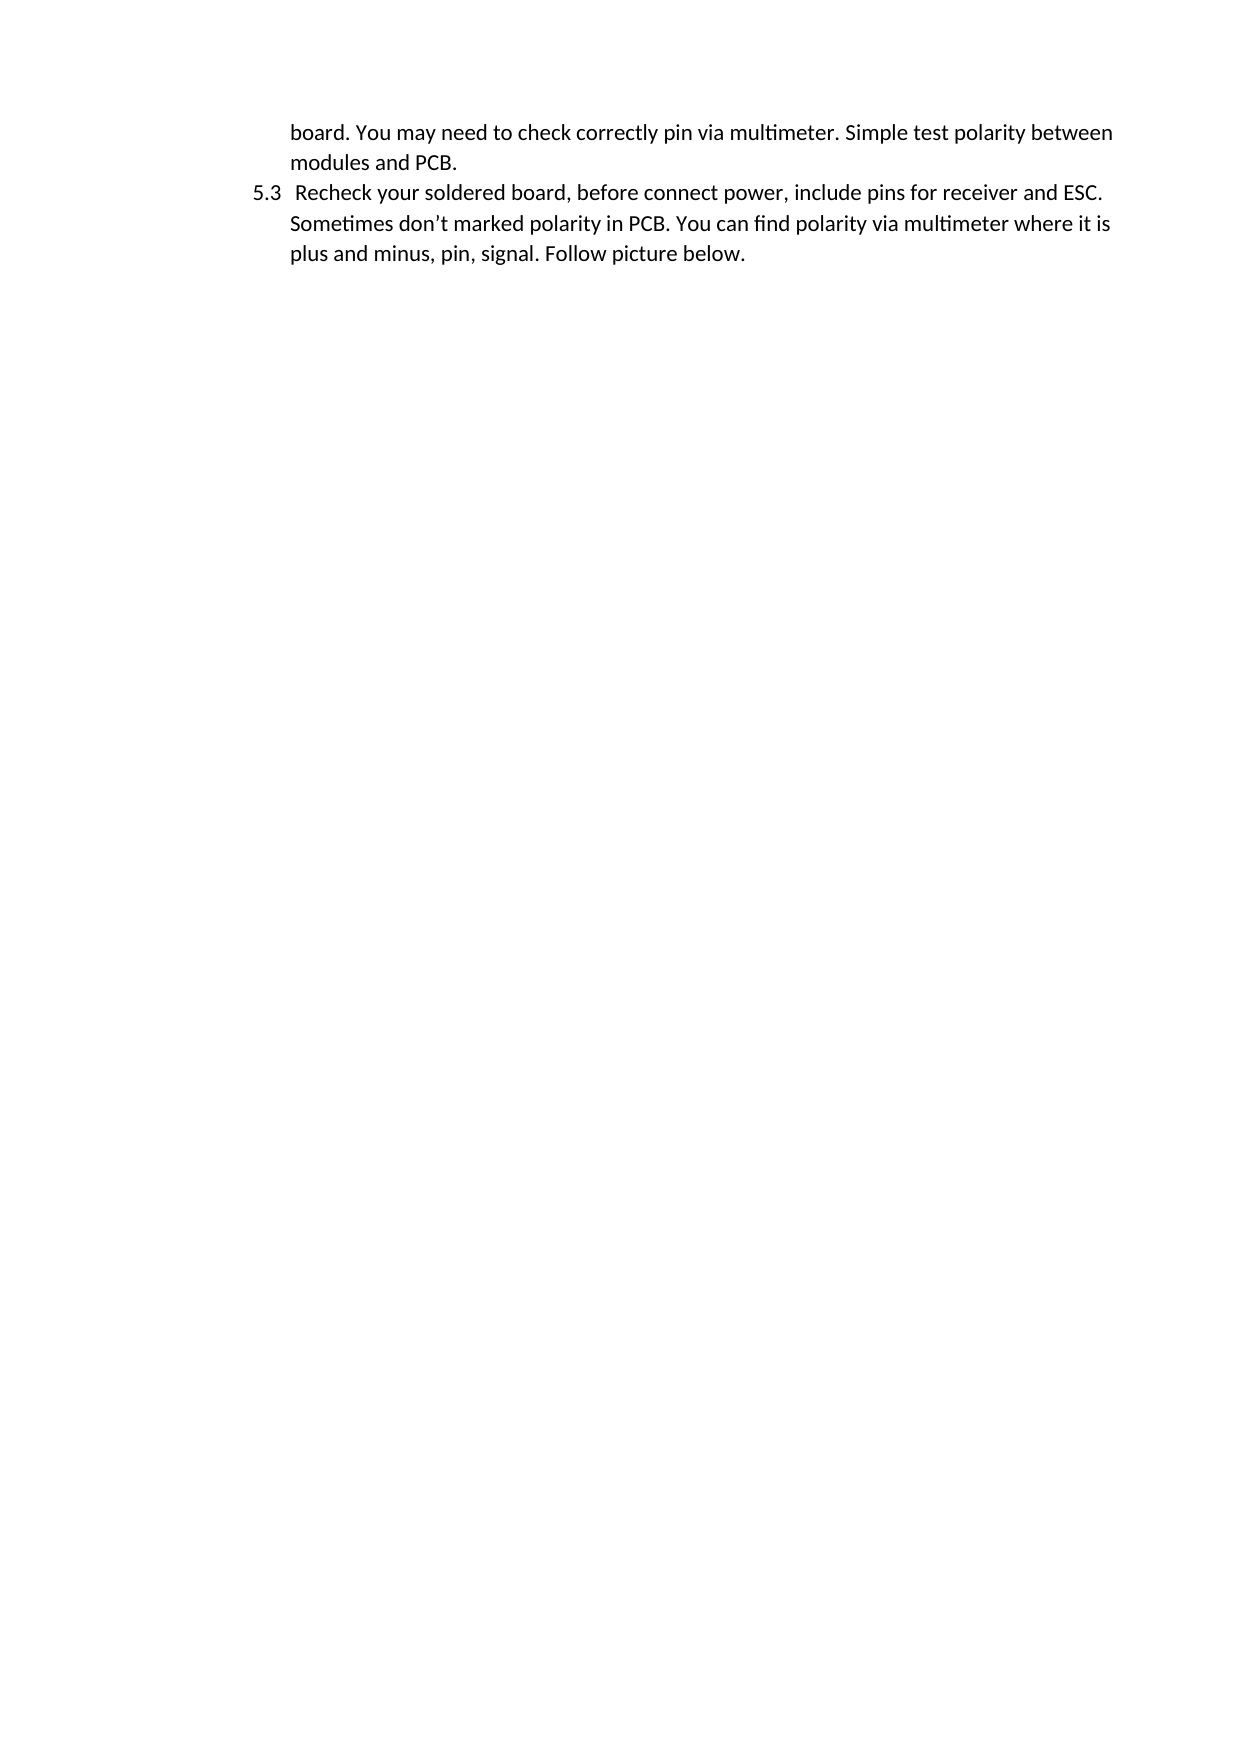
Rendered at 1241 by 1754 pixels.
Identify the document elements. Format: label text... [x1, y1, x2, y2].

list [252, 118, 1152, 176]
list Recheck your soldered board, before connect power, include pins for receiver and ESC. Sometimes don’t marked polarity in PCB. You can find polarity via multimeter where it is plus and minus, pin, signal. Follow picture below. [252, 178, 1152, 267]
